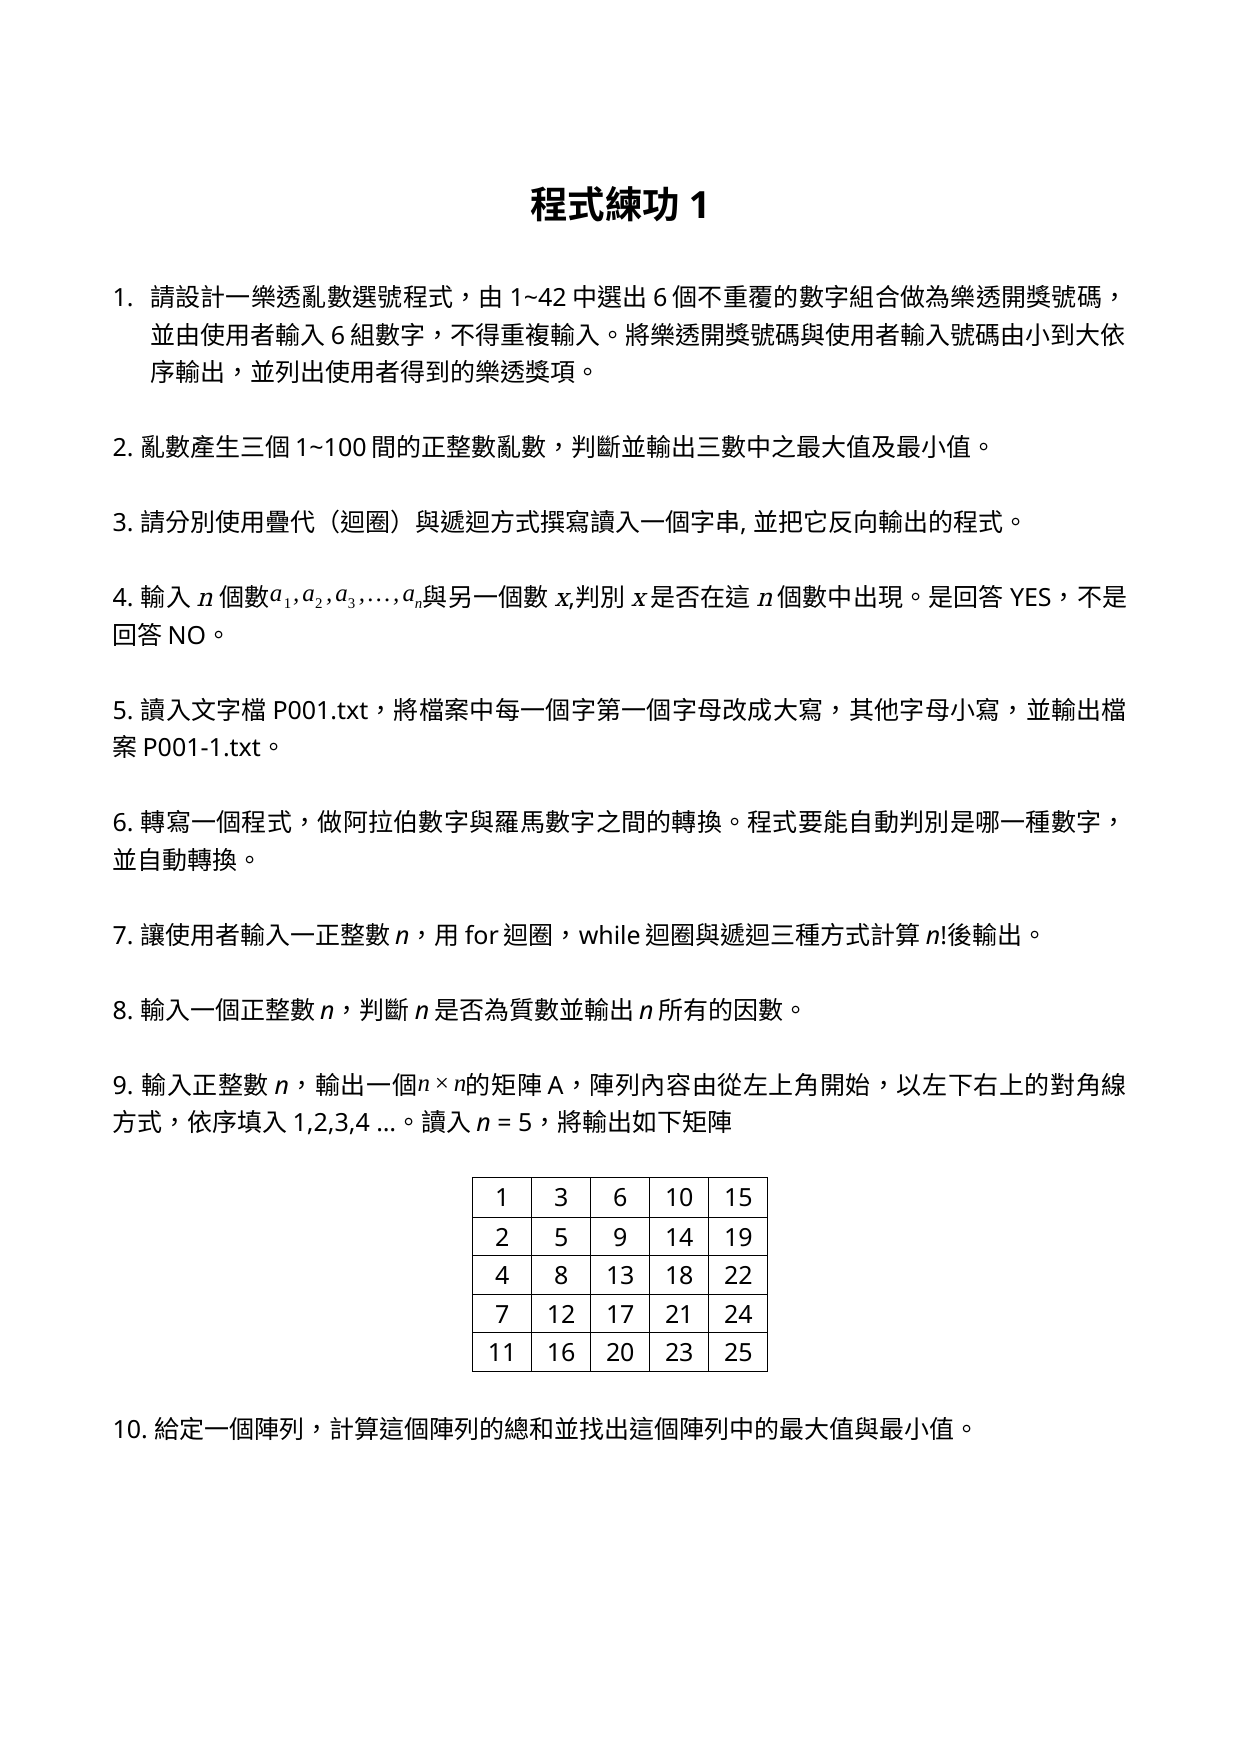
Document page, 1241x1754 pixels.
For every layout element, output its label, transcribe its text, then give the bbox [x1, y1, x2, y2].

text 程式練功 1 [112, 164, 1128, 239]
text 3. 請分別使用疊代（迴圈）與遞迴方式撰寫讀入一個字串, 並把它反向輸出的程式。 [112, 502, 1128, 539]
table_cell 20 [591, 1333, 649, 1371]
text 6. 轉寫一個程式，做阿拉伯數字與羅馬數字之間的轉換。程式要能自動判別是哪一種數字，並自動轉換。 [112, 802, 1128, 877]
text 9. 輸入正整數n，輸出一個的矩陣A，陣列內容由從左上角開始，以左下右上的對角線方式，依序填入1,2,3,4 …。讀入n = 5，將輸出如下矩陣 [112, 1064, 1128, 1139]
table_header 10 [650, 1178, 708, 1217]
table_cell 5 [532, 1218, 590, 1255]
table_cell 2 [473, 1218, 531, 1255]
text 2. 亂數產生三個1~100間的正整數亂數，判斷並輸出三數中之最大值及最小值。 [112, 427, 1128, 464]
table_cell 4 [473, 1256, 531, 1294]
table_cell 19 [709, 1218, 767, 1255]
table_header 6 [591, 1178, 649, 1217]
table_cell 18 [650, 1256, 708, 1294]
table_cell 25 [709, 1333, 767, 1371]
table_cell 9 [591, 1218, 649, 1255]
table_header 15 [709, 1178, 767, 1217]
text 8. 輸入一個正整數n，判斷n是否為質數並輸出n所有的因數。 [112, 989, 1128, 1027]
text 5. 讀入文字檔P001.txt，將檔案中每一個字第一個字母改成大寫，其他字母小寫，並輸出檔案P001-1.txt。 [112, 689, 1128, 764]
text 7. 讓使用者輸入一正整數n，用for迴圈，while迴圈與遞迴三種方式計算n!後輸出。 [112, 914, 1128, 952]
table_cell 7 [473, 1295, 531, 1332]
text 10. 給定一個陣列，計算這個陣列的總和並找出這個陣列中的最大值與最小值。 [112, 1409, 1128, 1447]
table_header 1 [473, 1178, 531, 1217]
table_cell 24 [709, 1295, 767, 1332]
table_cell 22 [709, 1256, 767, 1294]
table_cell 14 [650, 1218, 708, 1255]
table_cell 21 [650, 1295, 708, 1332]
table_cell 12 [532, 1295, 590, 1332]
table_cell 13 [591, 1256, 649, 1294]
table_header 3 [532, 1178, 590, 1217]
table_cell 17 [591, 1295, 649, 1332]
table_cell 8 [532, 1256, 590, 1294]
table_cell 23 [650, 1333, 708, 1371]
table_cell 11 [473, 1333, 531, 1371]
list 請設計一樂透亂數選號程式，由1~42中選出6個不重覆的數字組合做為樂透開獎號碼，並由使用者輸入6組數字，不得重複輸入。將樂透開獎號碼與使用者輸入號碼由小到大依序輸出，並列出使用者得到的樂透獎項。 [112, 277, 1128, 389]
text 4. 輸入n 個數與另一個數x,判別x是否在這n個數中出現。是回答YES，不是回答NO。 [112, 577, 1128, 652]
table_cell 16 [532, 1333, 590, 1371]
